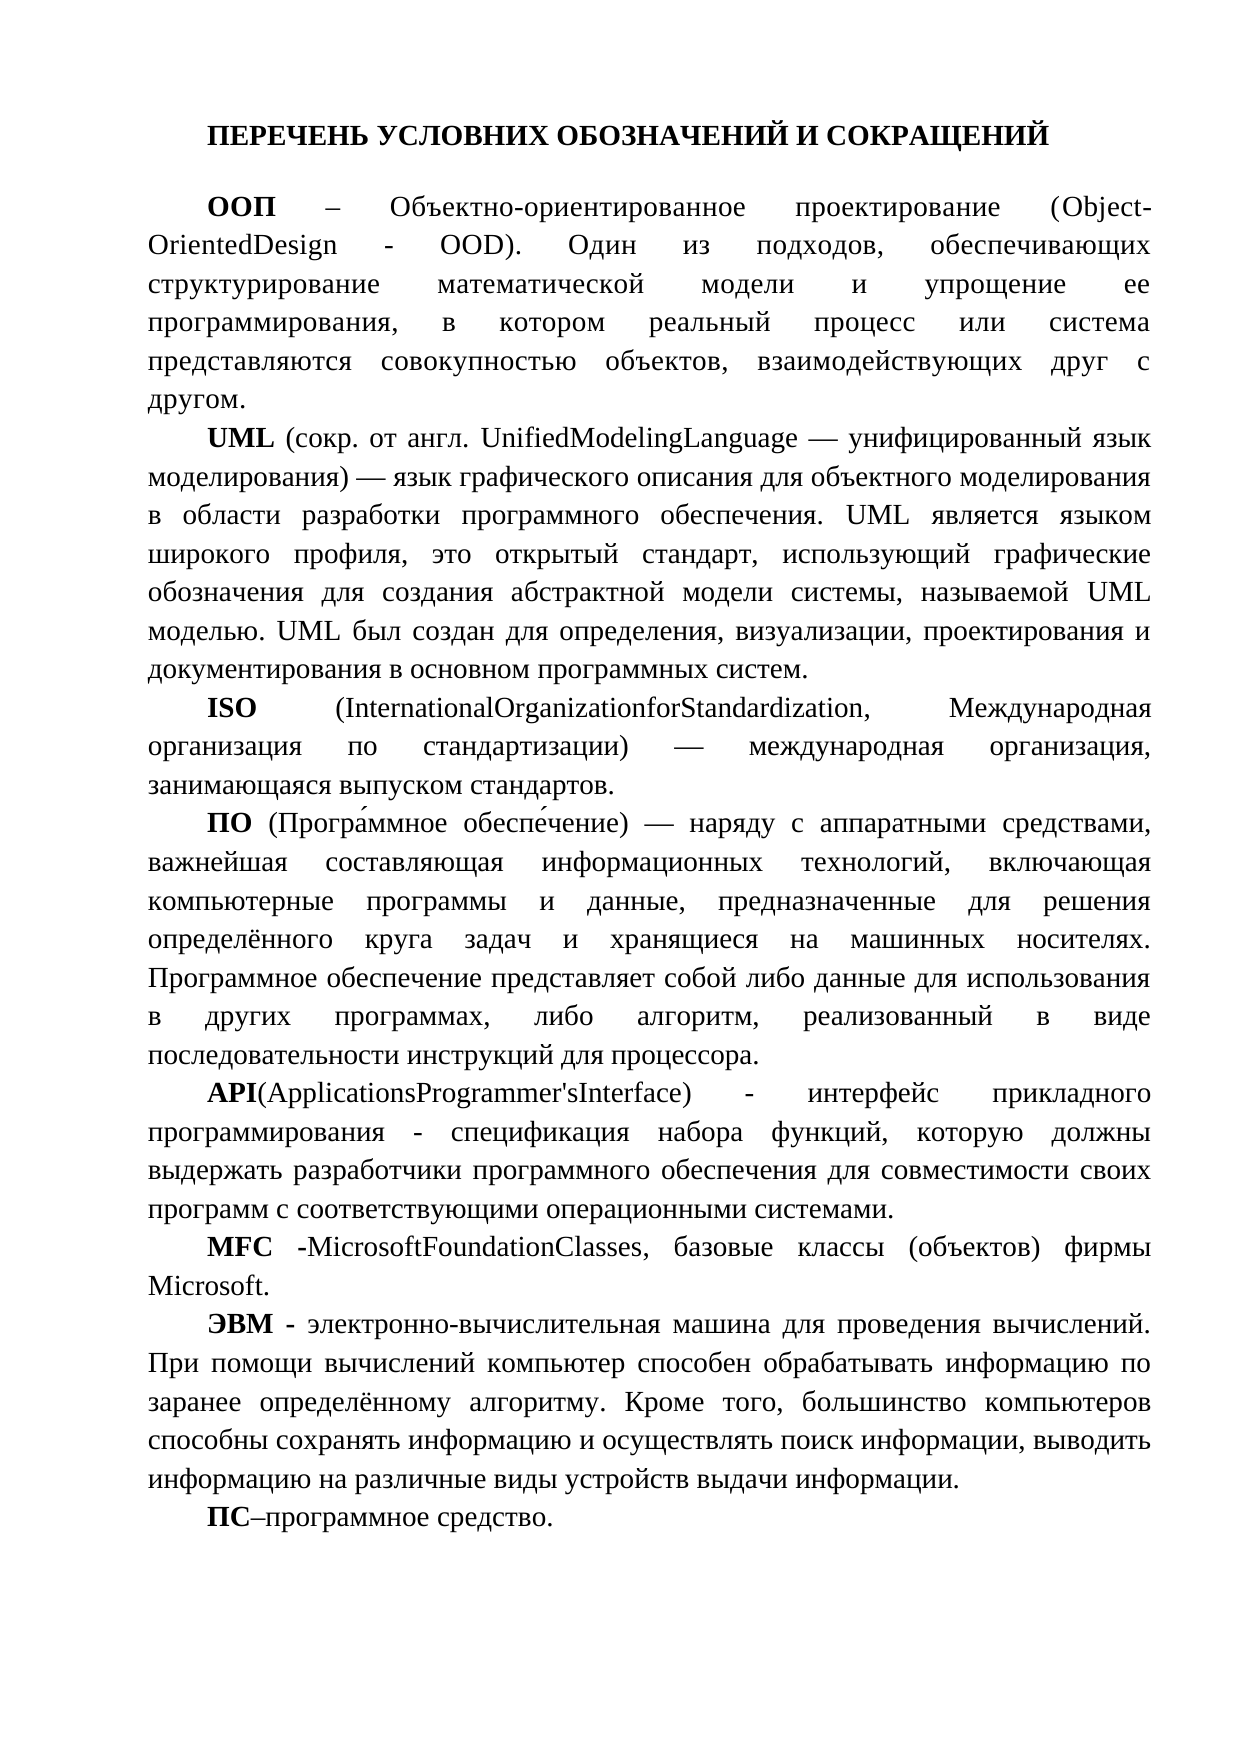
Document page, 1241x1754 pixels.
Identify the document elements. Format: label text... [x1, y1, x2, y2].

text ISO (InternationalOrganizationforStandardization, Международная организация по стандартизации) — международная организация, занимающаяся выпуском стандартов. [148, 690, 1152, 801]
subtitle ПЕРЕЧЕНЬ УСЛОВНИХ ОБОЗНАЧЕНИЙ И СОКРАЩЕНИЙ [148, 118, 1152, 152]
text ООП – Объектно-ориентированное проектирование (Object-OrientedDesign - OOD). Один из подходов, обеспечивающих структурирование математической модели и упрощение ее программирования, в котором реальный процесс или система представляются совокупностью объектов, взаимодействующих друг с другом. [148, 189, 1152, 415]
text UML (сокр. от англ. UnifiedModelingLanguage — унифицированный язык моделирования) — язык графического описания для объектного моделирования в области разработки программного обеспечения. UML является языком широкого профиля, это открытый стандарт, использующий графические обозначения для создания абстрактной модели системы, называемой UML моделью. UML был создан для определения, визуализации, проектирования и документирования в основном программных систем. [148, 420, 1152, 685]
text API(ApplicationsProgrammer'sInterface) - интерфейс прикладного программирования - спецификация набора функций, которую должны выдержать разработчики программного обеспечения для совместимости своих программ с соответствующими операционными системами. [148, 1075, 1152, 1224]
text ЭВМ - электронно-вычислительная машина для проведения вычислений. При помощи вычислений компьютер способен обрабатывать информацию по заранее определённому алгоритму. Кроме того, большинство компьютеров способны сохранять информацию и осуществлять поиск информации, выводить информацию на различные виды устройств выдачи информации. [148, 1307, 1152, 1494]
text ПС–программное средство. [148, 1499, 1152, 1533]
text MFC -MicrosoftFoundationClasses, базовые классы (объектов) фирмы Microsoft. [148, 1229, 1152, 1302]
text ПО (Програ́ммное обеспе́чение) — наряду с аппаратными средствами, важнейшая составляющая информационных технологий, включающая компьютерные программы и данные, предназначенные для решения определённого круга задач и хранящиеся на машинных носителях. Программное обеспечение представляет собой либо данные для использования в других программах, либо алгоритм, реализованный в виде последовательности инструкций для процессора. [148, 806, 1152, 1070]
